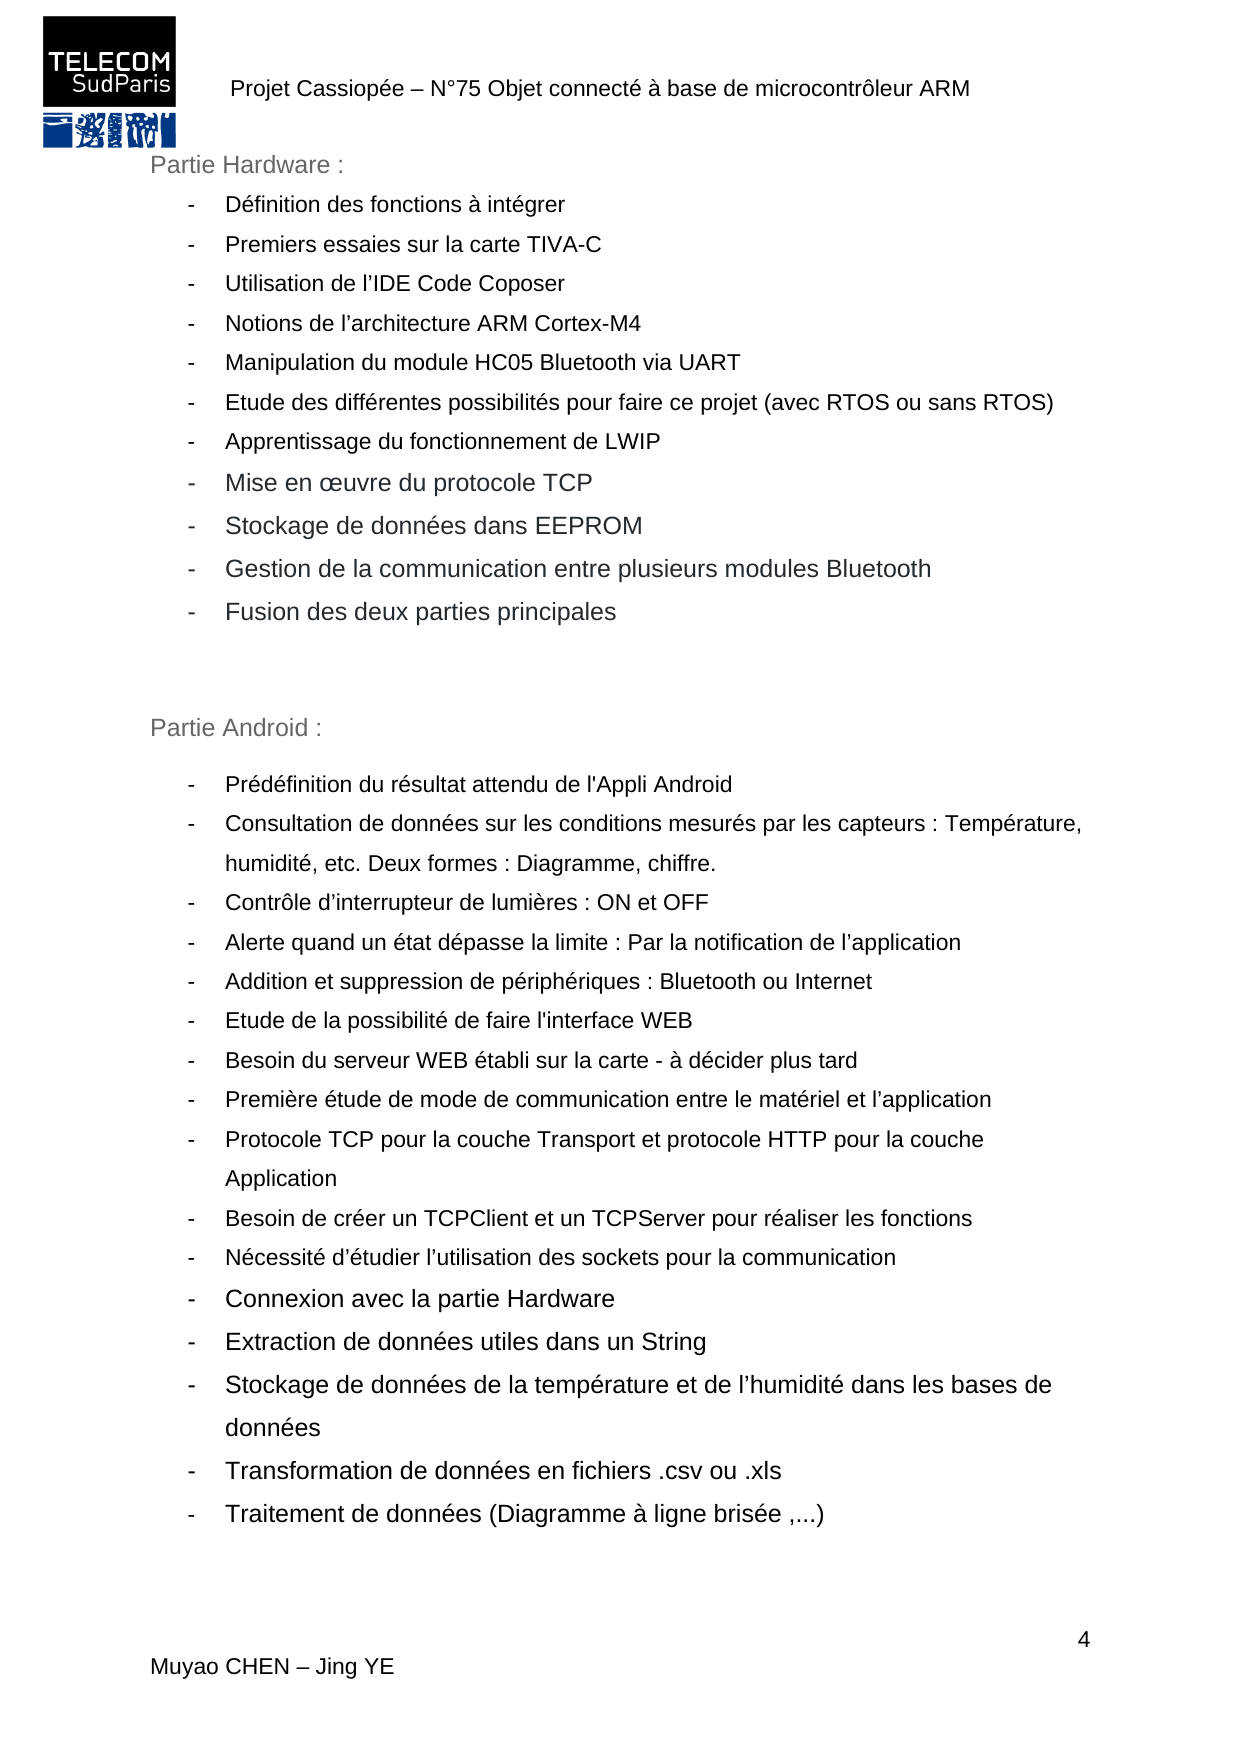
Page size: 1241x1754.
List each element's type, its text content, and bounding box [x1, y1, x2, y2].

list Gestion de la communication entre plusieurs modules Bluetooth [187, 554, 1090, 583]
list Première étude de mode de communication entre le matériel et l’application [187, 1086, 1090, 1113]
list Contrôle d’interrupteur de lumières : ON et OFF [187, 889, 1090, 915]
list Fusion des deux parties principales [187, 597, 1090, 626]
list Manipulation du module HC05 Bluetooth via UART [187, 349, 1090, 376]
list Premiers essaies sur la carte TIVA-C [187, 231, 1090, 257]
list Nécessité d’étudier l’utilisation des sockets pour la communication [187, 1244, 1090, 1271]
list Connexion avec la partie Hardware [187, 1284, 1090, 1312]
list Transformation de données en fichiers .csv ou .xls [187, 1456, 1090, 1485]
list Besoin du serveur WEB établi sur la carte - à décider plus tard [187, 1047, 1090, 1073]
subtitle Partie Android : [150, 712, 1090, 741]
list Etude de la possibilité de faire l'interface WEB [187, 1007, 1090, 1034]
list Etude des différentes possibilités pour faire ce projet (avec RTOS ou sans RTOS) [187, 389, 1090, 415]
list Alerte quand un état dépasse la limite : Par la notification de l’application [187, 928, 1090, 955]
list Besoin de créer un TCPClient et un TCPServer pour réaliser les fonctions [187, 1205, 1090, 1231]
list Utilisation de l’IDE Code Coposer [187, 270, 1090, 297]
list Notions de l’architecture ARM Cortex-M4 [187, 310, 1090, 336]
list Mise en œuvre du protocole TCP [187, 468, 1090, 496]
list Définition des fonctions à intégrer [187, 191, 1090, 218]
subtitle Partie Hardware : [150, 150, 1090, 179]
list Protocole TCP pour la couche Transport et protocole HTTP pour la couche Application [187, 1126, 1090, 1192]
list Apprentissage du fonctionnement de LWIP [187, 428, 1090, 454]
list Extraction de données utiles dans un String [187, 1327, 1090, 1356]
list Stockage de données de la température et de l’humidité dans les bases de données [187, 1370, 1090, 1442]
list Stockage de données dans EEPROM [187, 511, 1090, 539]
list Addition et suppression de périphériques : Bluetooth ou Internet [187, 968, 1090, 994]
list Consultation de données sur les conditions mesurés par les capteurs : Température, humidité, etc. Deux formes : Diagramme, chiffre. [187, 810, 1090, 876]
picture [40, 13, 178, 150]
list Prédéfinition du résultat attendu de l'Appli Android [187, 771, 1090, 797]
list Traitement de données (Diagramme à ligne brisée ,...) [187, 1499, 1090, 1528]
